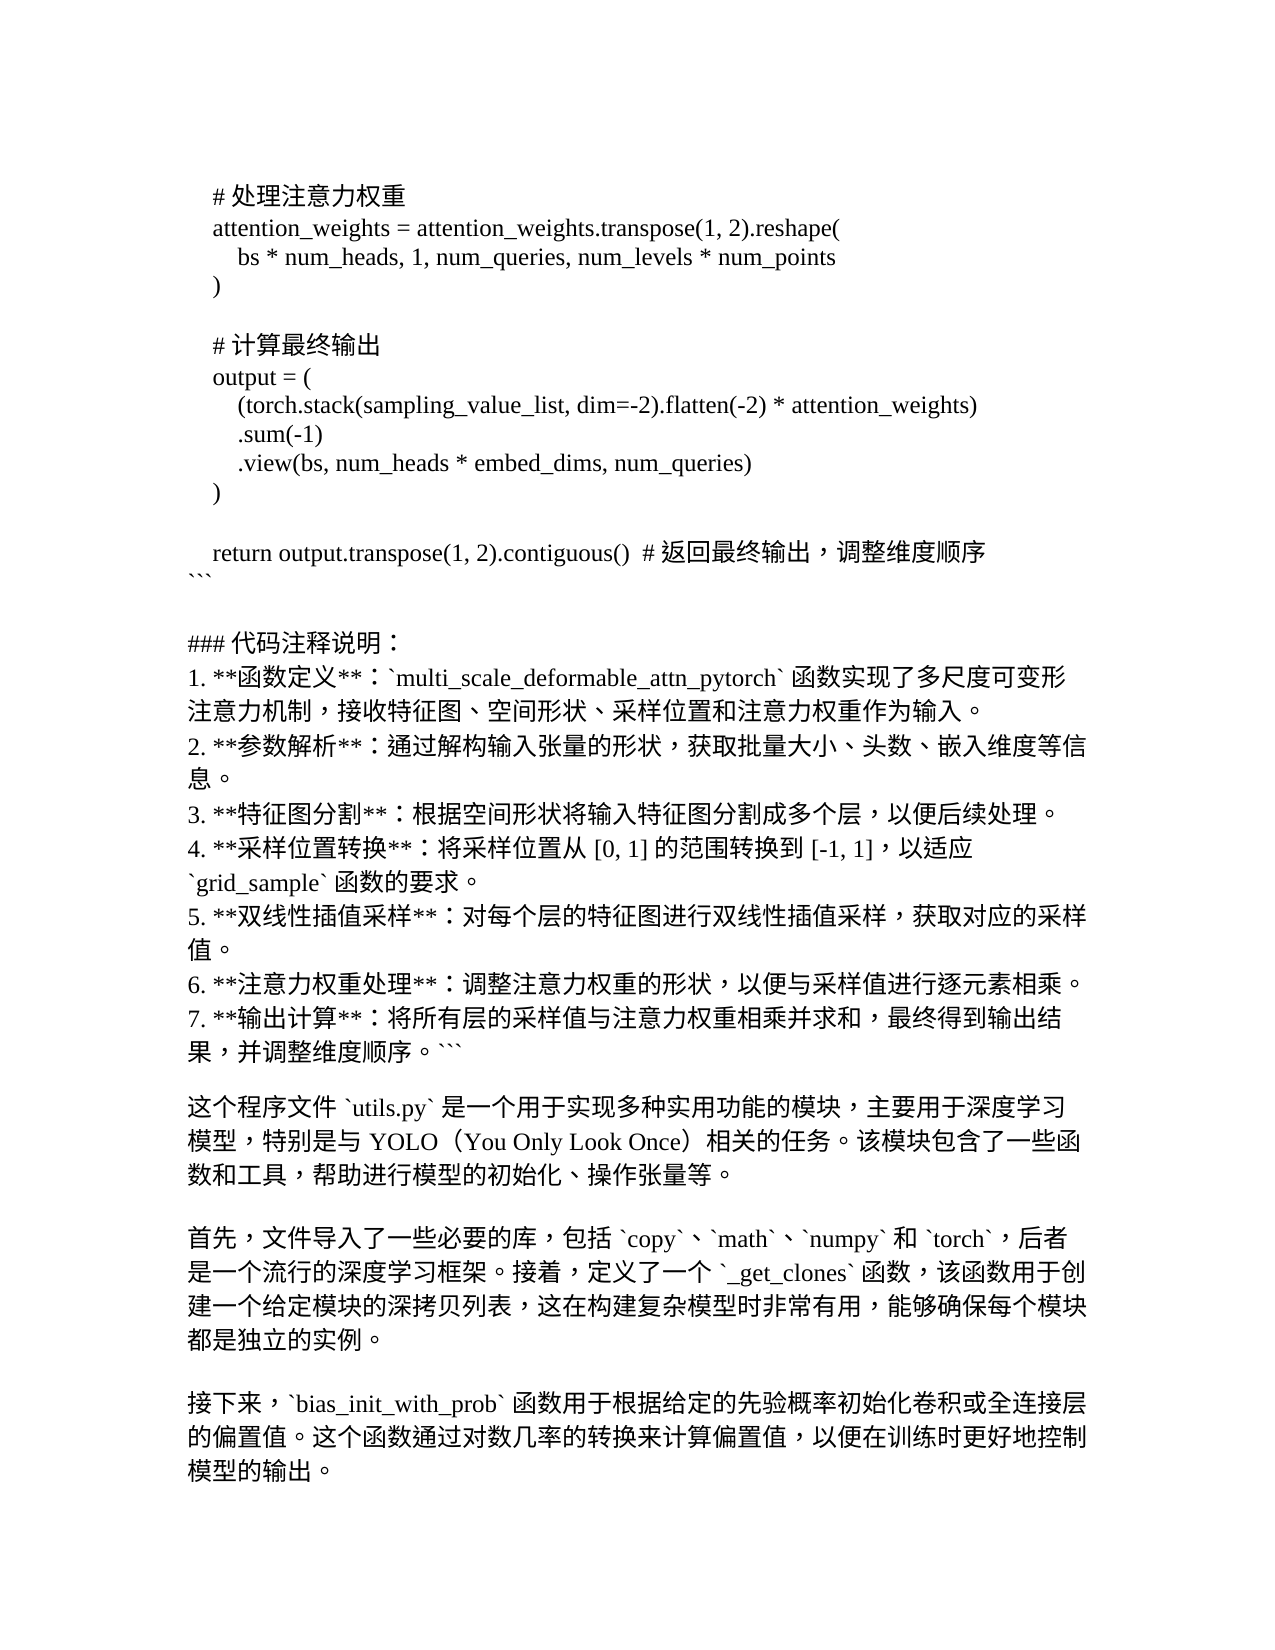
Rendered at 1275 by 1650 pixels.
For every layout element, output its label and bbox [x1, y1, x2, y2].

text [187, 1089, 1087, 1488]
text [187, 150, 1087, 1069]
